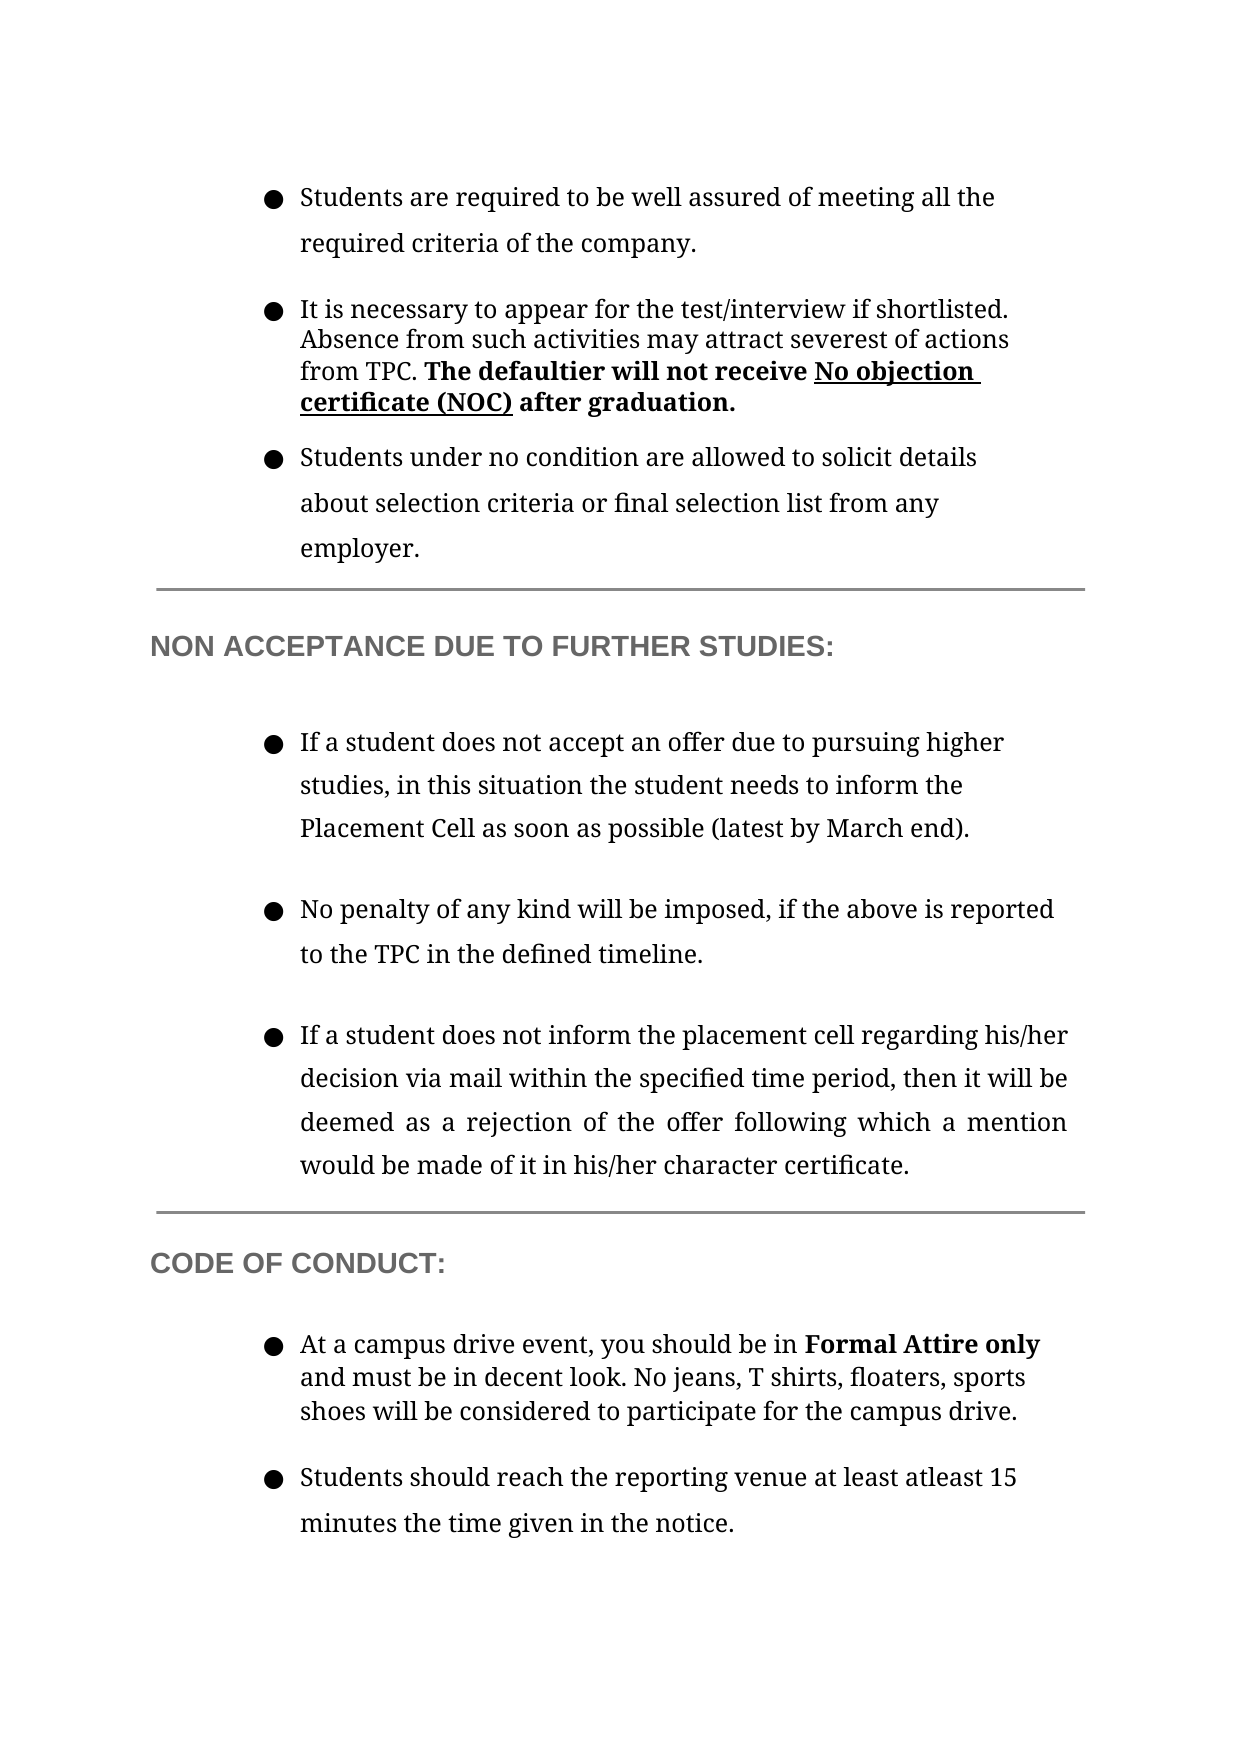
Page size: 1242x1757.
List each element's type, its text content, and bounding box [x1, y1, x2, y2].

list If a student does not inform the placement cell regarding his/her decision via mail within the specified time period, then it will be deemed as a rejection of the offer following which a mention would be made of it in his/her character certificate. [263, 1018, 1069, 1182]
list At a campus drive event, you should be in ​Formal Attire only ​and must be in decent look. No jeans, T shirts, floaters, sports shoes will be considered to participate for the campus drive. [263, 1327, 1085, 1428]
list It is necessary to appear for the test/interview if shortlisted. Absence from such activities may attract severest of actions from TPC. ​The defaultier will not receive ​No objection certificate (NOC) ​after graduation. [263, 294, 1071, 419]
list Students are required to be well assured of meeting all the required criteria of the company. [263, 179, 1083, 259]
text NON ACCEPTANCE DUE TO FURTHER STUDIES: [150, 629, 1092, 663]
list Students under no condition are allowed to solicit details about selection criteria or final selection list from any employer. [263, 439, 1037, 565]
list Students should reach the reporting venue at least atleast 15 minutes the time given in the notice. [263, 1460, 1044, 1540]
list No penalty of any kind will be imposed, if the above is reported to the TPC in the defined timeline. [263, 891, 1077, 971]
list If a student does not accept an offer due to pursuing higher studies, in this situation the student needs to inform the Placement Cell as soon as possible (latest by March end). [263, 724, 1077, 845]
text CODE OF CONDUCT: [150, 1246, 1092, 1280]
